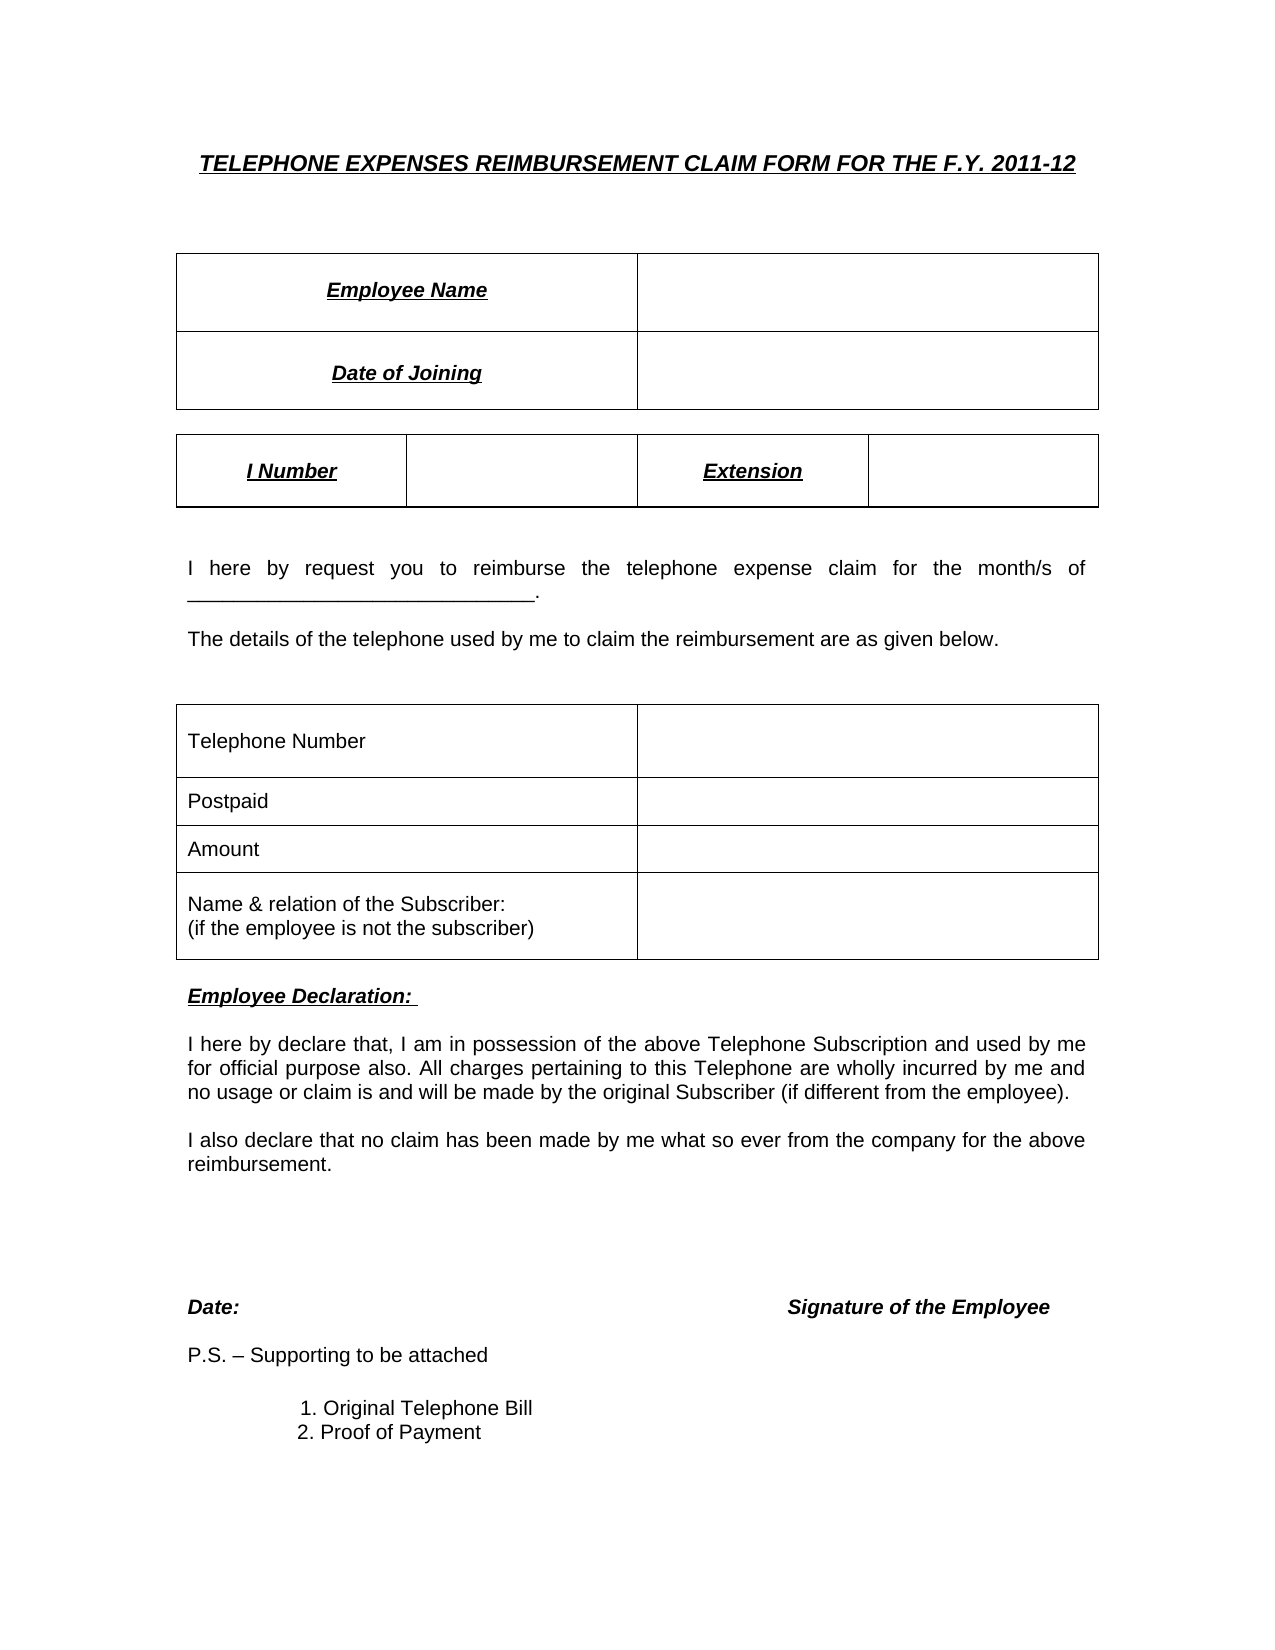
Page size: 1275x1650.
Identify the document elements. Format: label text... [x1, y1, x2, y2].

list 2. Proof of Payment [225, 1420, 1087, 1444]
text P.S. – Supporting to be attached [187, 1343, 1087, 1396]
text I here by declare that, I am in possession of the above Telephone Subscription and used by me for official purpose also. All charges pertaining to this Telephone are wholly incurred by me and no usage or claim is and will be made by the original Subscriber (if different from the employee). [187, 1032, 1087, 1103]
table_cell [638, 778, 1098, 824]
text I also declare that no claim has been made by me what so ever from the company for the above reimbursement. [187, 1127, 1087, 1175]
table_header Employee Name [177, 254, 637, 331]
table_cell Date of Joining [177, 332, 637, 408]
table_header [638, 254, 1098, 331]
table_cell Amount [177, 826, 637, 872]
table_header [407, 435, 637, 506]
text Employee Declaration: [187, 984, 1087, 1008]
table_cell Postpaid [177, 778, 637, 824]
table_cell [638, 826, 1098, 872]
text Date: Signature of the Employee [187, 1295, 1087, 1319]
text The details of the telephone used by me to claim the reimbursement are as given below. [187, 627, 1087, 651]
table_header [638, 705, 1098, 777]
table_cell [638, 332, 1098, 408]
table_cell [638, 873, 1098, 959]
table_cell Name & relation of the Subscriber: (if the employee is not the subscriber) [177, 873, 637, 959]
table_header Extension [638, 435, 868, 506]
text TELEPHONE EXPENSES REIMBURSEMENT CLAIM FORM FOR THE F.Y. 2011-12 [187, 150, 1087, 176]
table_header [869, 435, 1098, 506]
table_header Telephone Number [177, 705, 637, 777]
text I here by request you to reimburse the telephone expense claim for the month/s of ______________________________. [187, 555, 1087, 603]
list 1. Original Telephone Bill [237, 1396, 1087, 1420]
table_header I Number [177, 435, 406, 506]
